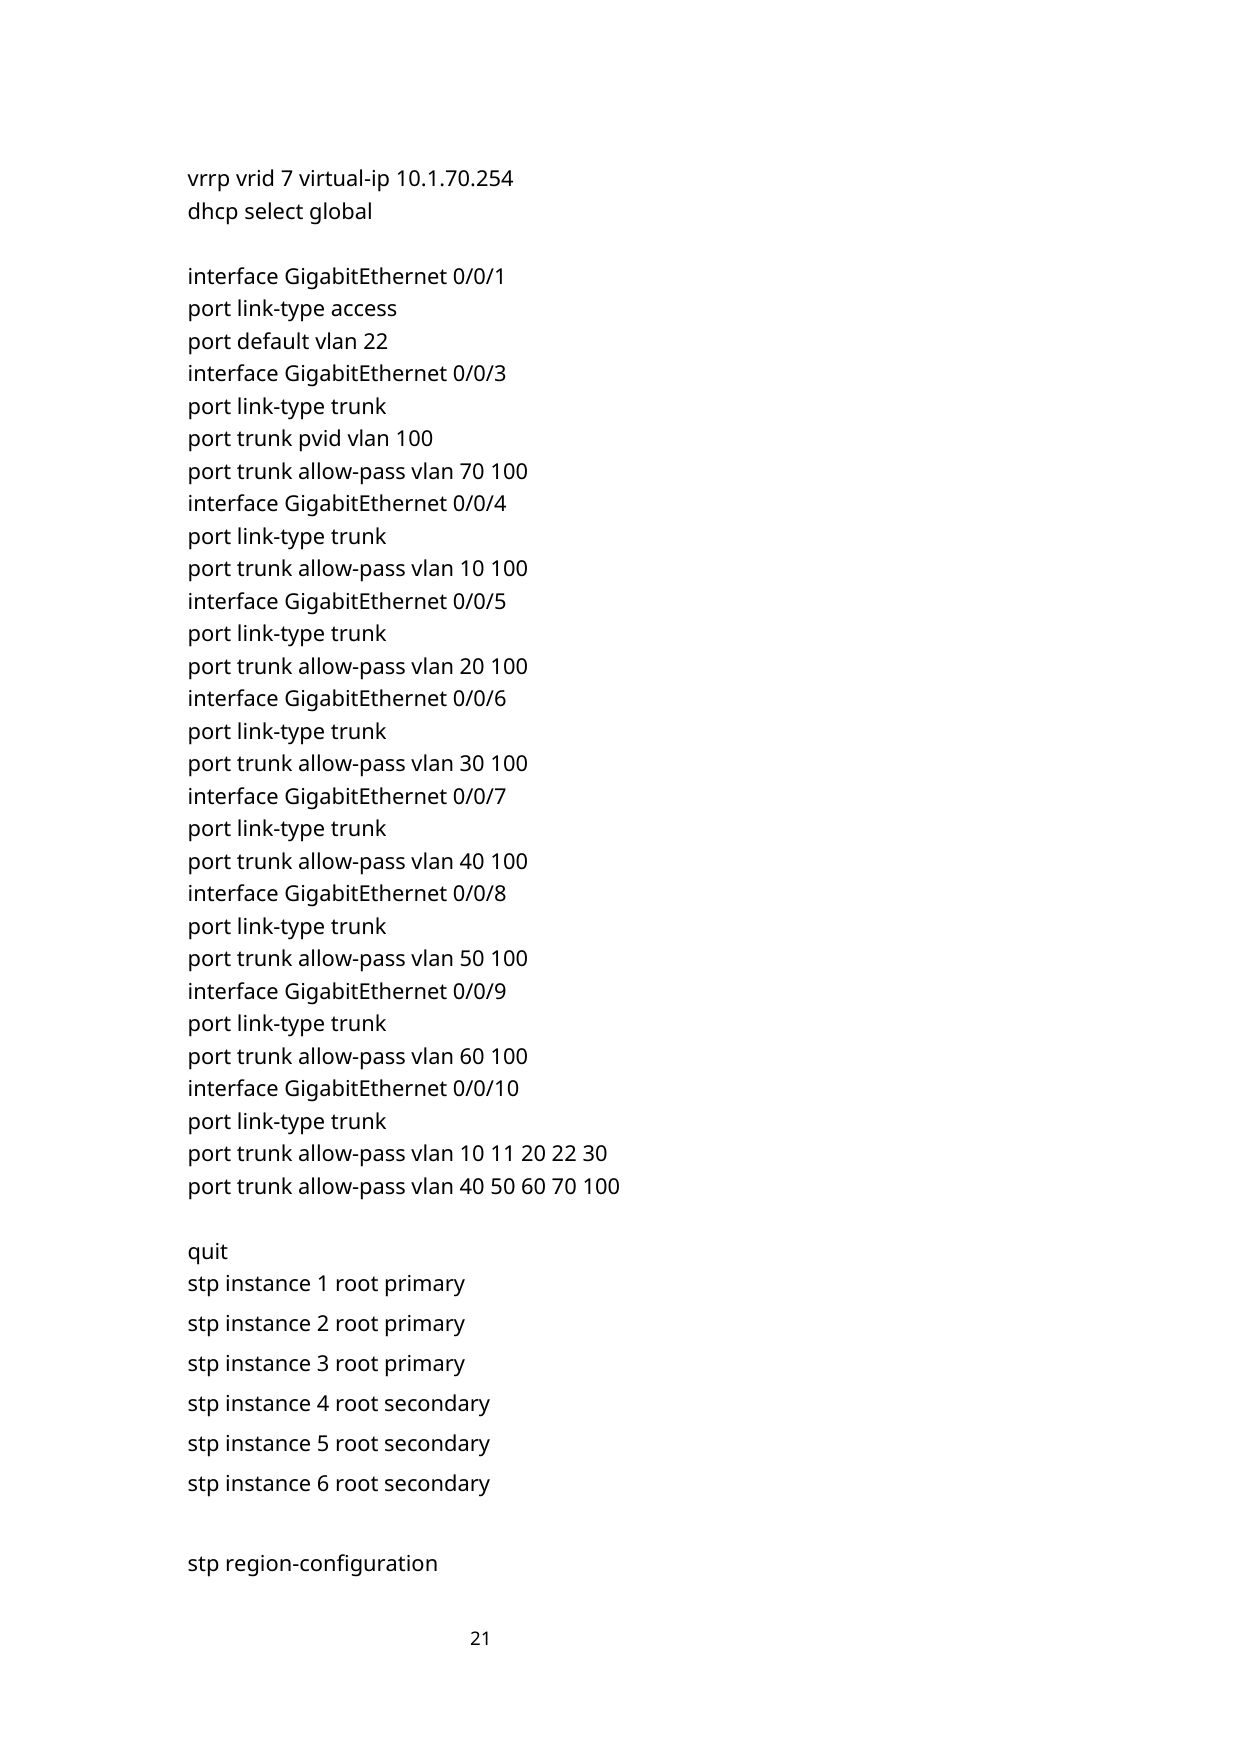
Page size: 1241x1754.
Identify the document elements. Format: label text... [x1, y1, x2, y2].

text interface GigabitEthernet 0/0/9 [187, 974, 1053, 1007]
list stp region-configuration [187, 1546, 1053, 1579]
text port link-type trunk [187, 389, 1053, 422]
text port link-type trunk [187, 909, 1053, 942]
text interface GigabitEthernet 0/0/10 [187, 1072, 1053, 1104]
text port trunk allow-pass vlan 70 100 [187, 454, 1053, 487]
text port trunk allow-pass vlan 30 100 [187, 747, 1053, 779]
list stp instance 3 root primary [187, 1347, 1053, 1379]
text interface GigabitEthernet 0/0/6 [187, 682, 1053, 714]
text interface GigabitEthernet 0/0/5 [187, 584, 1053, 617]
text port link-type trunk [187, 519, 1053, 552]
text port trunk allow-pass vlan 40 100 [187, 844, 1053, 877]
text port link-type trunk [187, 1007, 1053, 1039]
list stp instance 4 root secondary [187, 1387, 1053, 1419]
text port trunk allow-pass vlan 10 100 [187, 552, 1053, 584]
text port trunk allow-pass vlan 10 11 20 22 30 [187, 1137, 1053, 1169]
text quit [187, 1234, 1053, 1267]
list stp instance 6 root secondary [187, 1466, 1053, 1499]
text port trunk allow-pass vlan 20 100 [187, 649, 1053, 682]
text vrrp vrid 7 virtual-ip 10.1.70.254 [187, 162, 1053, 194]
list stp instance 2 root primary [187, 1307, 1053, 1339]
text dhcp select global [187, 194, 1053, 227]
text port default vlan 22 [187, 324, 1053, 357]
text interface GigabitEthernet 0/0/3 [187, 357, 1053, 389]
text interface GigabitEthernet 0/0/7 [187, 779, 1053, 812]
text port trunk allow-pass vlan 50 100 [187, 942, 1053, 974]
text interface GigabitEthernet 0/0/4 [187, 487, 1053, 519]
text port trunk allow-pass vlan 60 100 [187, 1039, 1053, 1072]
list stp instance 5 root secondary [187, 1427, 1053, 1459]
text port link-type trunk [187, 1104, 1053, 1137]
text interface GigabitEthernet 0/0/8 [187, 877, 1053, 909]
text port link-type access [187, 292, 1053, 324]
list stp instance 1 root primary [187, 1267, 1053, 1299]
text port link-type trunk [187, 812, 1053, 844]
text interface GigabitEthernet 0/0/1 [187, 259, 1053, 292]
text port trunk pvid vlan 100 [187, 422, 1053, 454]
text port trunk allow-pass vlan 40 50 60 70 100 [187, 1169, 1053, 1202]
text port link-type trunk [187, 617, 1053, 649]
text port link-type trunk [187, 714, 1053, 747]
